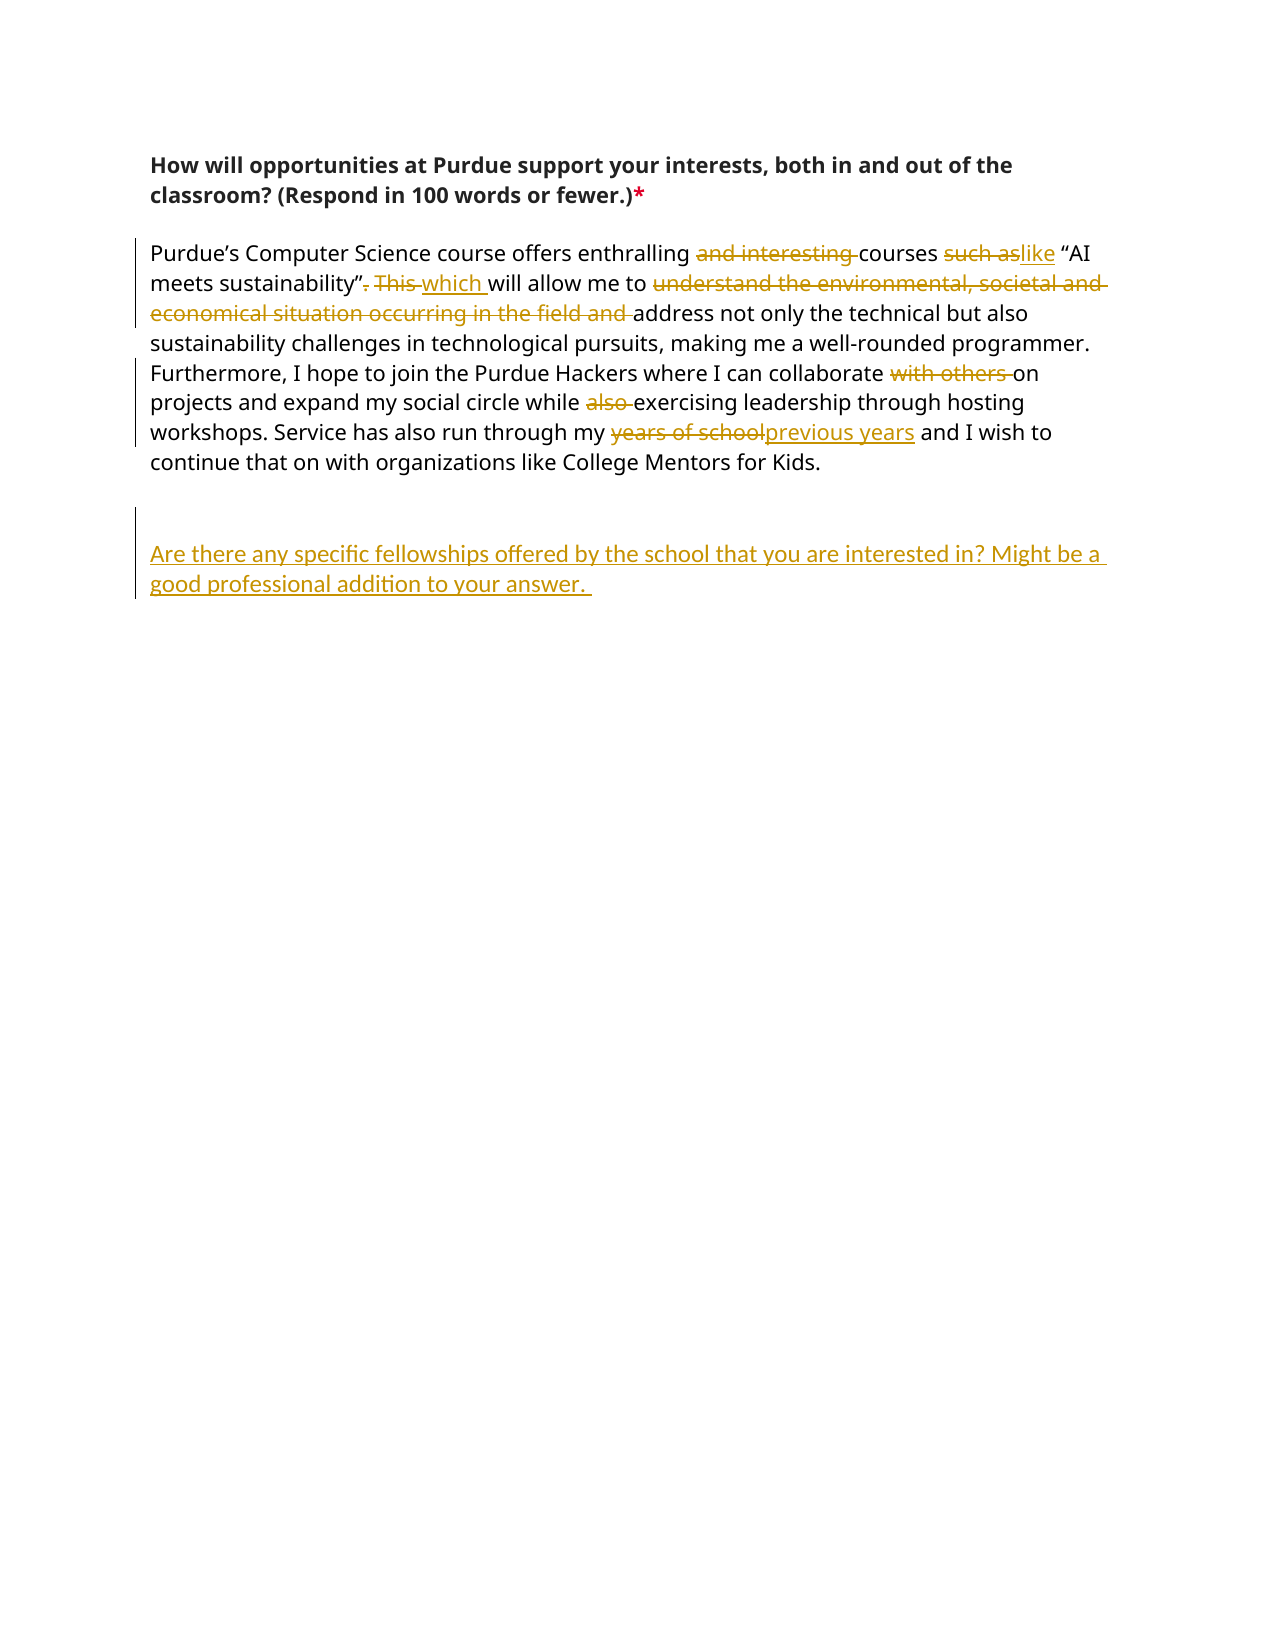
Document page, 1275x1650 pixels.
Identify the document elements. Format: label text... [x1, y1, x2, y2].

text Purdue’s Computer Science course offers enthralling courses “AI meets sustainability” will allow me to address not only the technical but also sustainability challenges in technological pursuits, making me a well-rounded programmer. Furthermore, I hope to join the Purdue Hackers where I can collaborate on projects and expand my social circle while exercising leadership through hosting workshops. Service has also run through my and I wish to continue that on with organizations like College Mentors for Kids. [150, 238, 1125, 477]
text How will opportunities at Purdue support your interests, both in and out of the classroom? (Respond in 100 words or fewer.)* [645, 150, 1125, 209]
